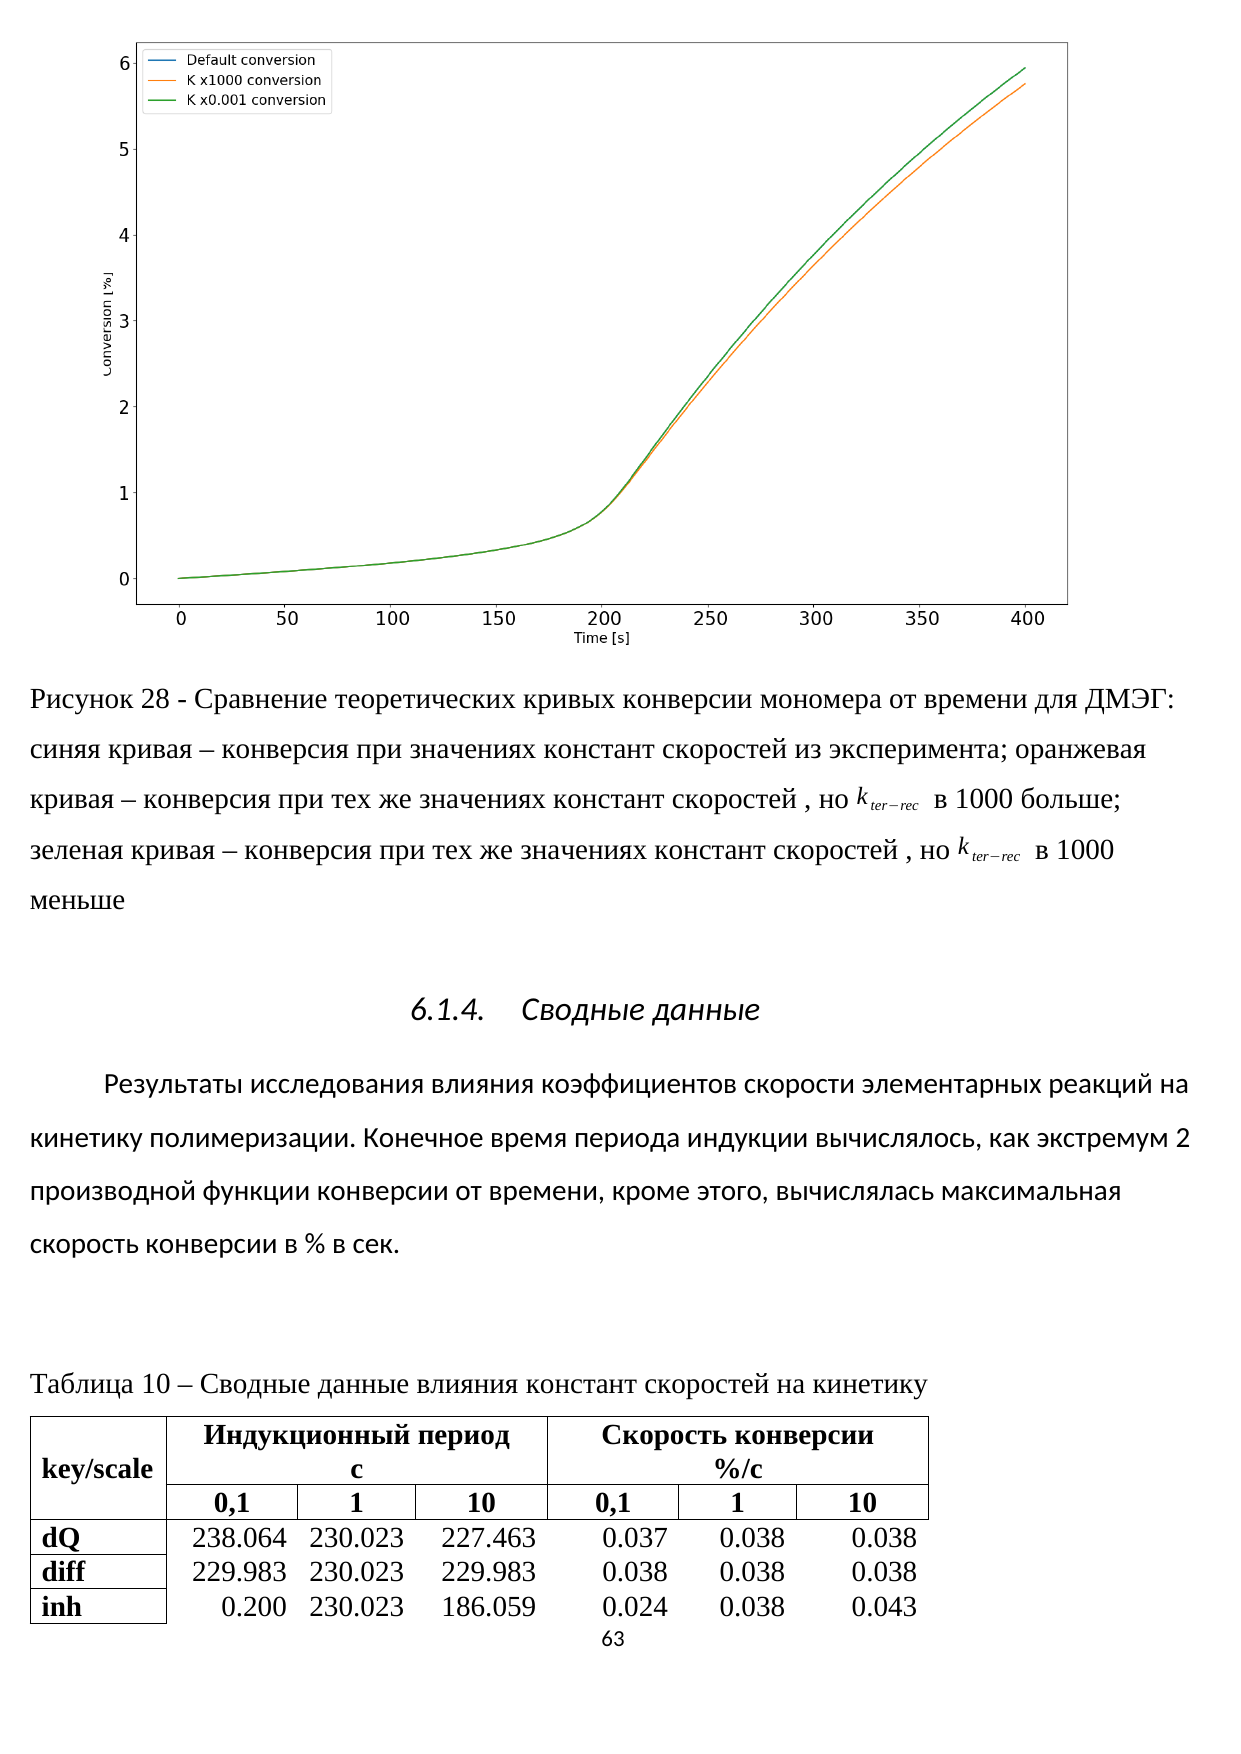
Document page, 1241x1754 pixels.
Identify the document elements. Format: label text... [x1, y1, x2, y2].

table_cell 0.038 [679, 1520, 796, 1553]
table_cell 186.059 [415, 1588, 547, 1623]
table_cell 0.038 [796, 1520, 928, 1553]
table_cell 0.037 [547, 1520, 679, 1553]
table_cell 10 [416, 1485, 547, 1519]
table_cell 230.023 [298, 1554, 415, 1588]
table_cell 0.024 [547, 1588, 679, 1623]
table_cell 229.983 [167, 1554, 298, 1588]
table_cell 10 [797, 1485, 928, 1519]
table_cell 0,1 [548, 1485, 678, 1519]
table_cell 0.038 [679, 1554, 796, 1588]
table_cell 1 [298, 1485, 415, 1519]
table_cell 227.463 [415, 1520, 547, 1553]
table_cell 230.023 [298, 1588, 415, 1623]
picture [103, 14, 1078, 647]
table_cell 0.043 [796, 1588, 928, 1623]
table_cell 230.023 [298, 1520, 415, 1553]
table_header key/scale [31, 1417, 166, 1519]
table_cell diff [31, 1555, 166, 1588]
table_header Скорость конверсии %/с [548, 1417, 928, 1484]
table_cell 0.200 [167, 1588, 298, 1623]
table_cell 0.038 [679, 1588, 796, 1623]
text Сводные данные [0, 988, 1196, 1028]
table_cell 229.983 [415, 1554, 547, 1588]
table_cell 238.064 [167, 1520, 298, 1553]
table_cell dQ [31, 1520, 166, 1553]
table_cell 1 [679, 1485, 796, 1519]
table_cell inh [31, 1589, 166, 1623]
table_header Индукционный период с [167, 1417, 547, 1484]
table_cell 0,1 [167, 1485, 297, 1519]
table_cell 0.038 [547, 1554, 679, 1588]
text Результаты исследования влияния коэффициентов скорости элементарных реакций на кинетику полимеризации. Конечное время периода индукции вычислялось, как экстремум 2 производной функции конверсии от времени, кроме этого, вычислялась максимальная скорость конверсии в % в сек. [29, 1065, 1196, 1261]
table_cell 0.038 [796, 1554, 928, 1588]
